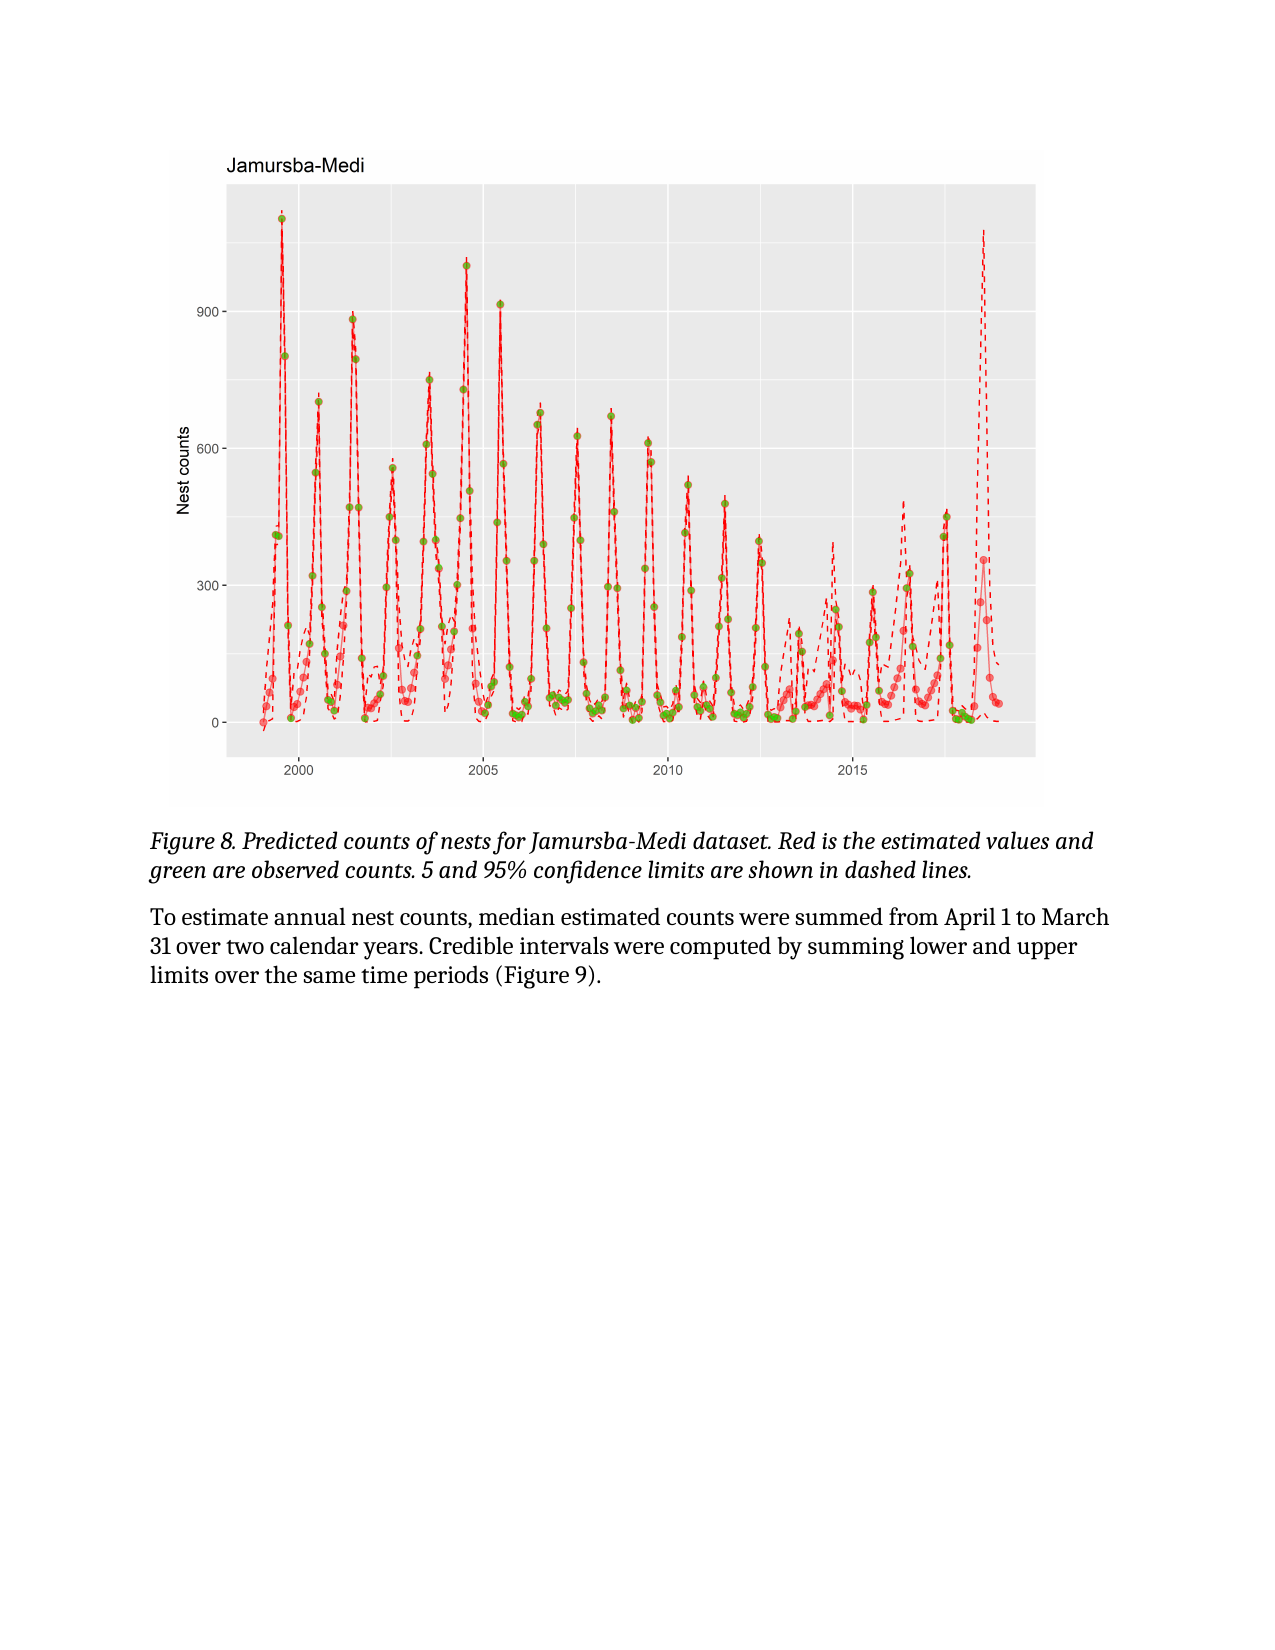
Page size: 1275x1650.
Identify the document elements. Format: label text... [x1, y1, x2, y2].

text To estimate annual nest counts, median estimated counts were summed from April 1 to March 31 over two calendar years. Credible intervals were computed by summing lower and upper limits over the same time periods (Figure 9). [150, 903, 1125, 989]
picture [168, 150, 1044, 807]
text Figure 8. Predicted counts of nests for Jamursba-Medi dataset. Red is the estimated values and green are observed counts. 5 and 95% confidence limits are shown in dashed lines. [150, 827, 1125, 884]
